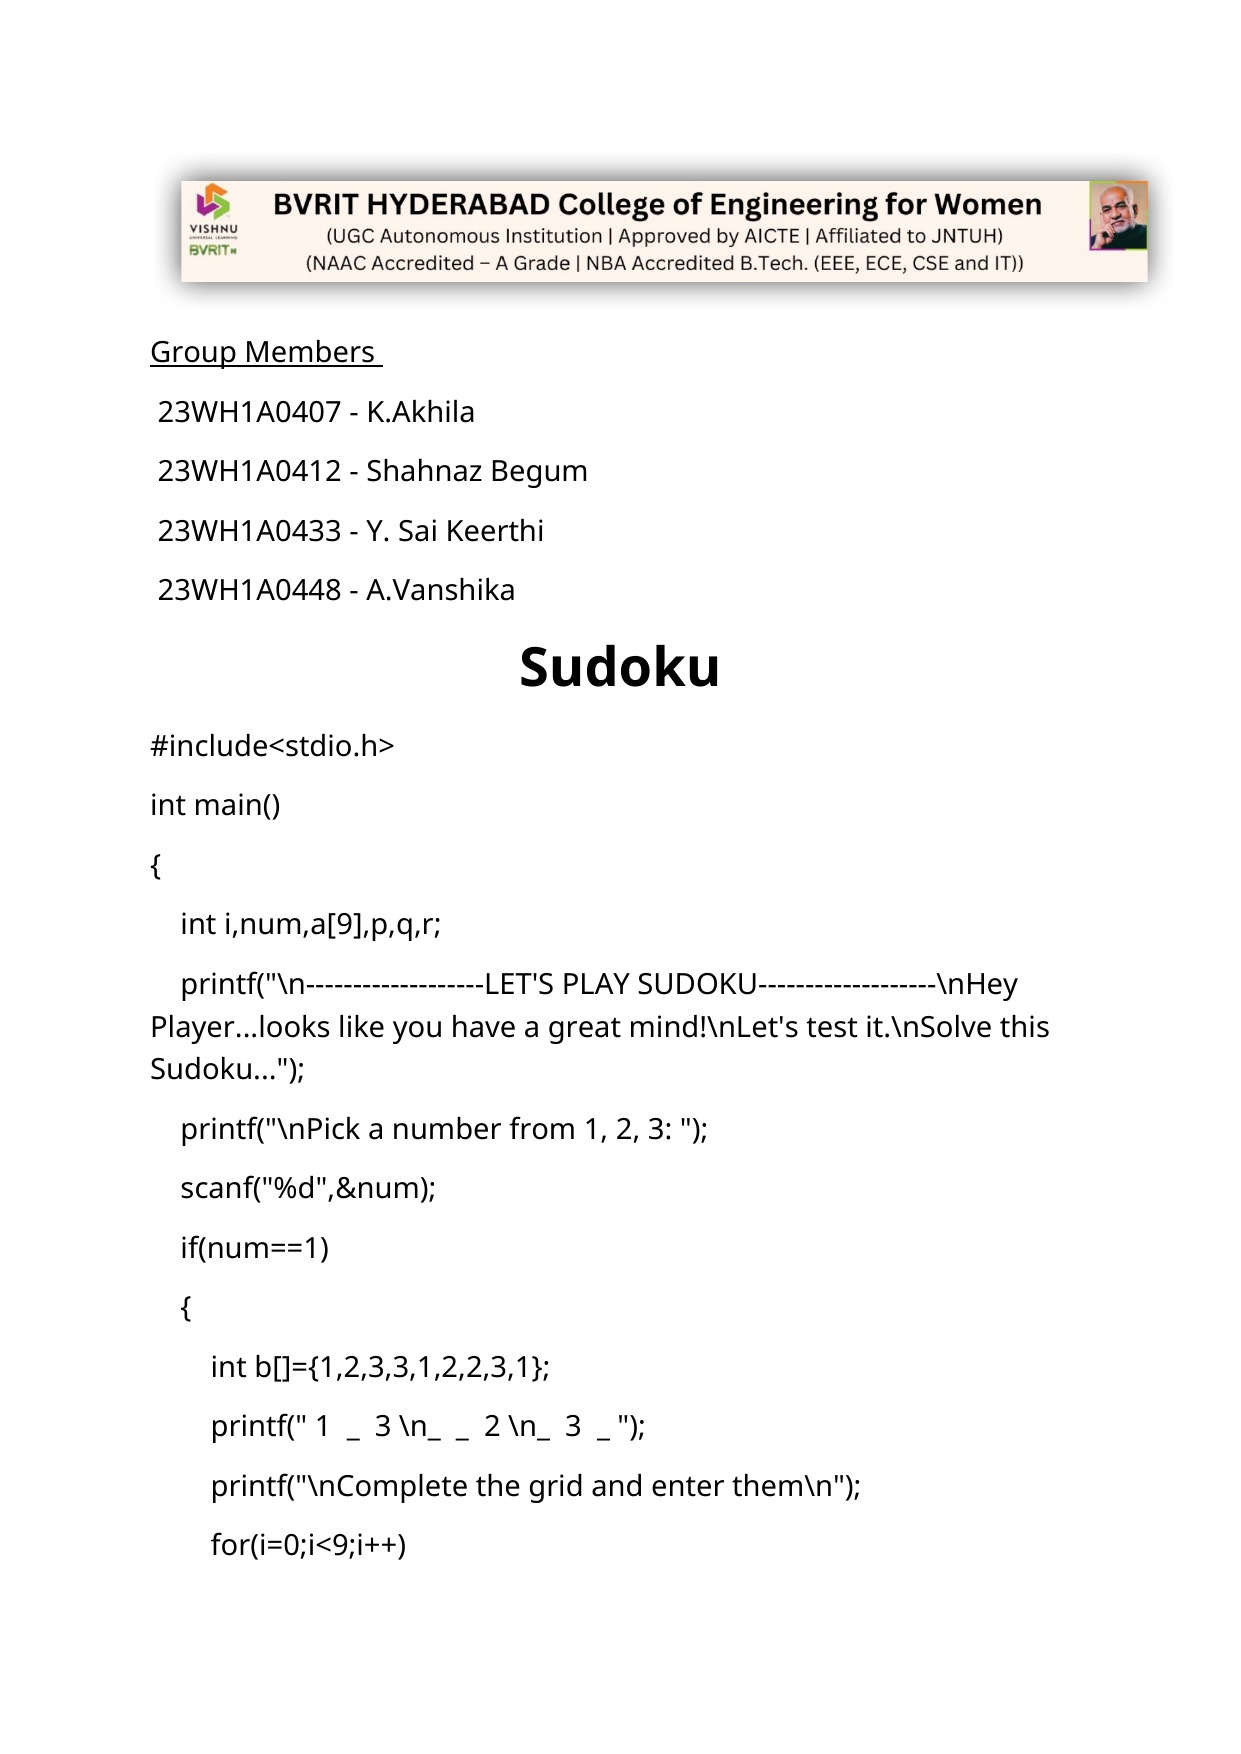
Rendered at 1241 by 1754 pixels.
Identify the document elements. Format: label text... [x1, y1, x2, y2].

picture [181, 181, 1148, 282]
text 23WH1A0412 - Shahnaz Begum [150, 450, 1090, 490]
text for(i=0;i<9;i++) [150, 1524, 1090, 1564]
text if(num==1) [150, 1227, 1090, 1267]
text printf("\n-------------------LET'S PLAY SUDOKU-------------------\nHey Player...looks like you have a great mind!\nLet's test it.\nSolve this Sudoku..."); [150, 963, 1090, 1088]
text 23WH1A0407 - K.Akhila [150, 391, 1090, 431]
text Group Members [150, 331, 1090, 371]
text 23WH1A0448 - A.Vanshika [150, 569, 1090, 609]
text Sudoku [150, 629, 1090, 703]
text scanf("%d",&num); [150, 1168, 1090, 1207]
text int i,num,a[9],p,q,r; [150, 903, 1090, 943]
text #include<stdio.h> [150, 725, 1090, 765]
text printf("\nComplete the grid and enter them\n"); [150, 1465, 1090, 1505]
text { [150, 1287, 1090, 1326]
text int b[]={1,2,3,3,1,2,2,3,1}; [150, 1346, 1090, 1386]
text int main() [150, 784, 1090, 824]
text printf(" 1 _ 3 \n_ _ 2 \n_ 3 _ "); [150, 1406, 1090, 1445]
text 23WH1A0433 - Y. Sai Keerthi [150, 510, 1090, 549]
text printf("\nPick a number from 1, 2, 3: "); [150, 1108, 1090, 1148]
text { [150, 844, 1090, 884]
